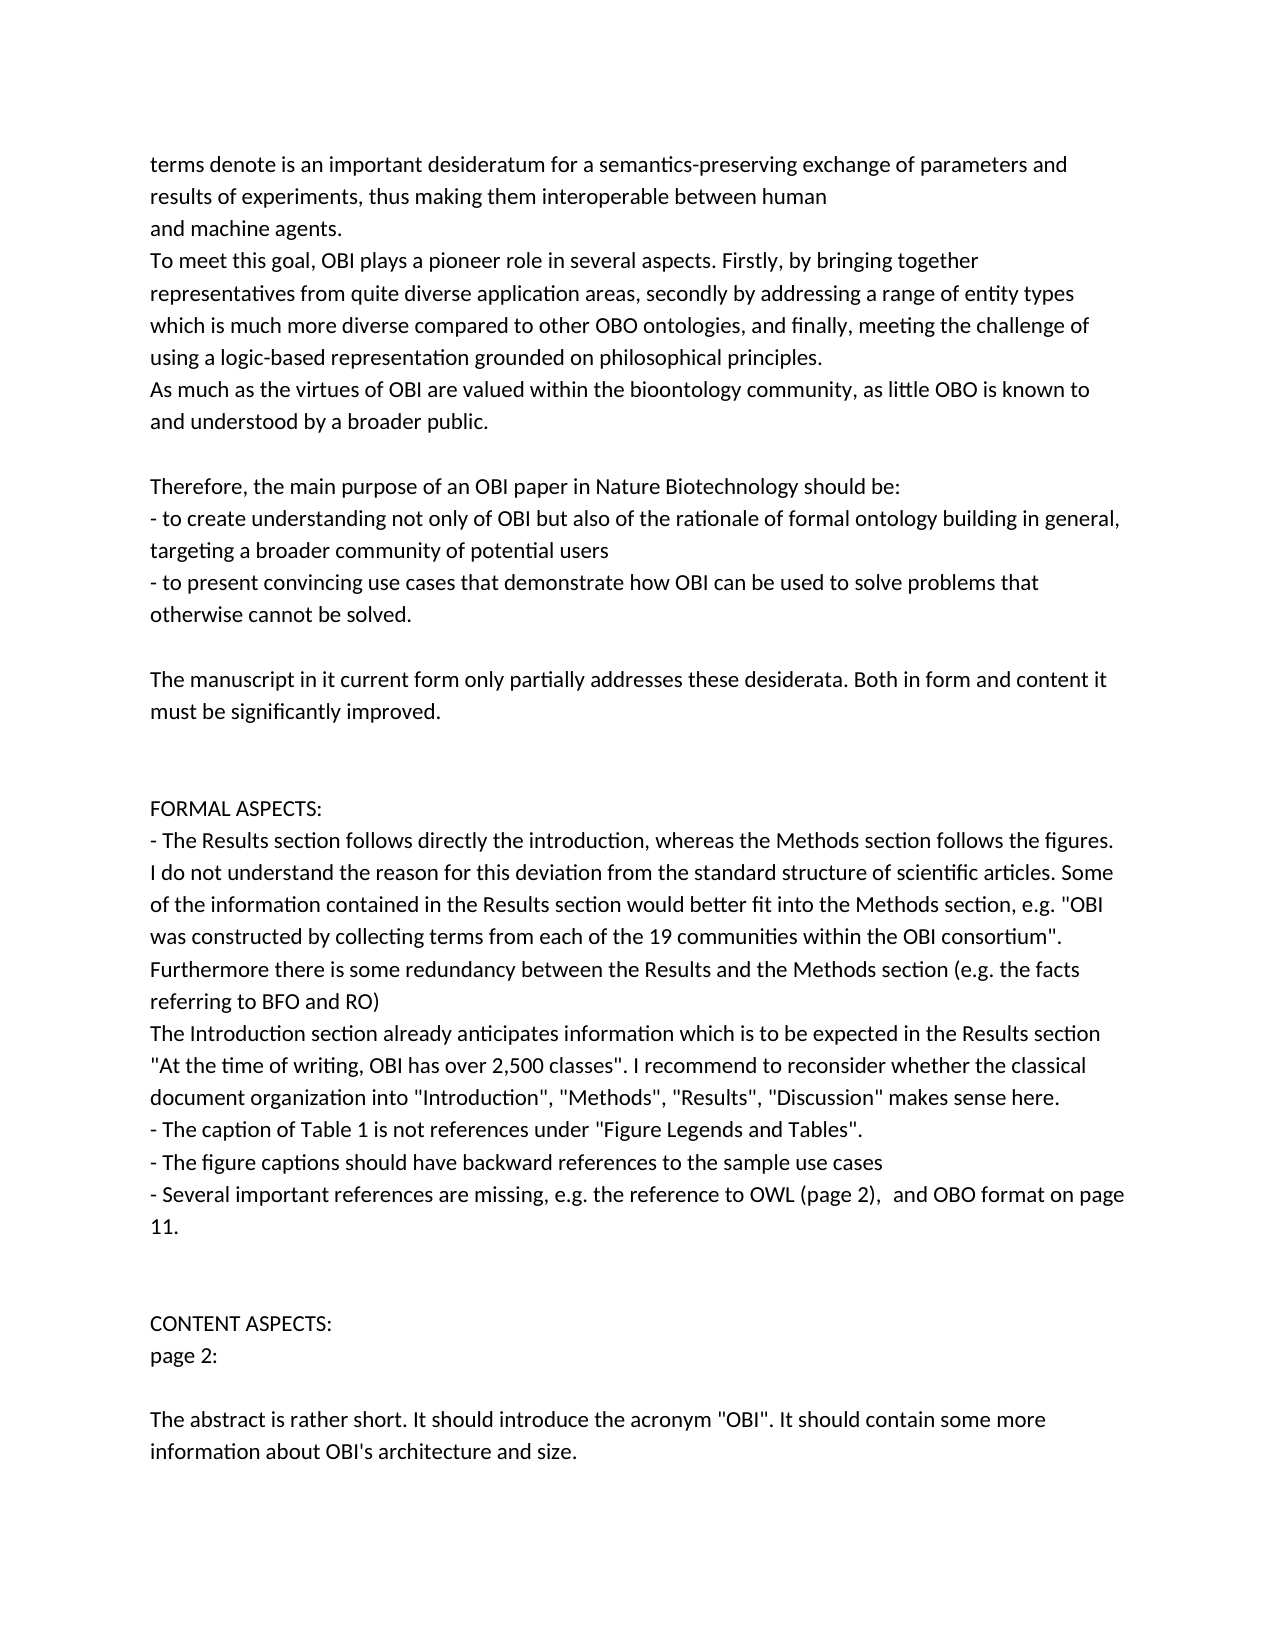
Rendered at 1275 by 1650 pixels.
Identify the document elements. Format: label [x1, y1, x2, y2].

text [150, 150, 1125, 1498]
